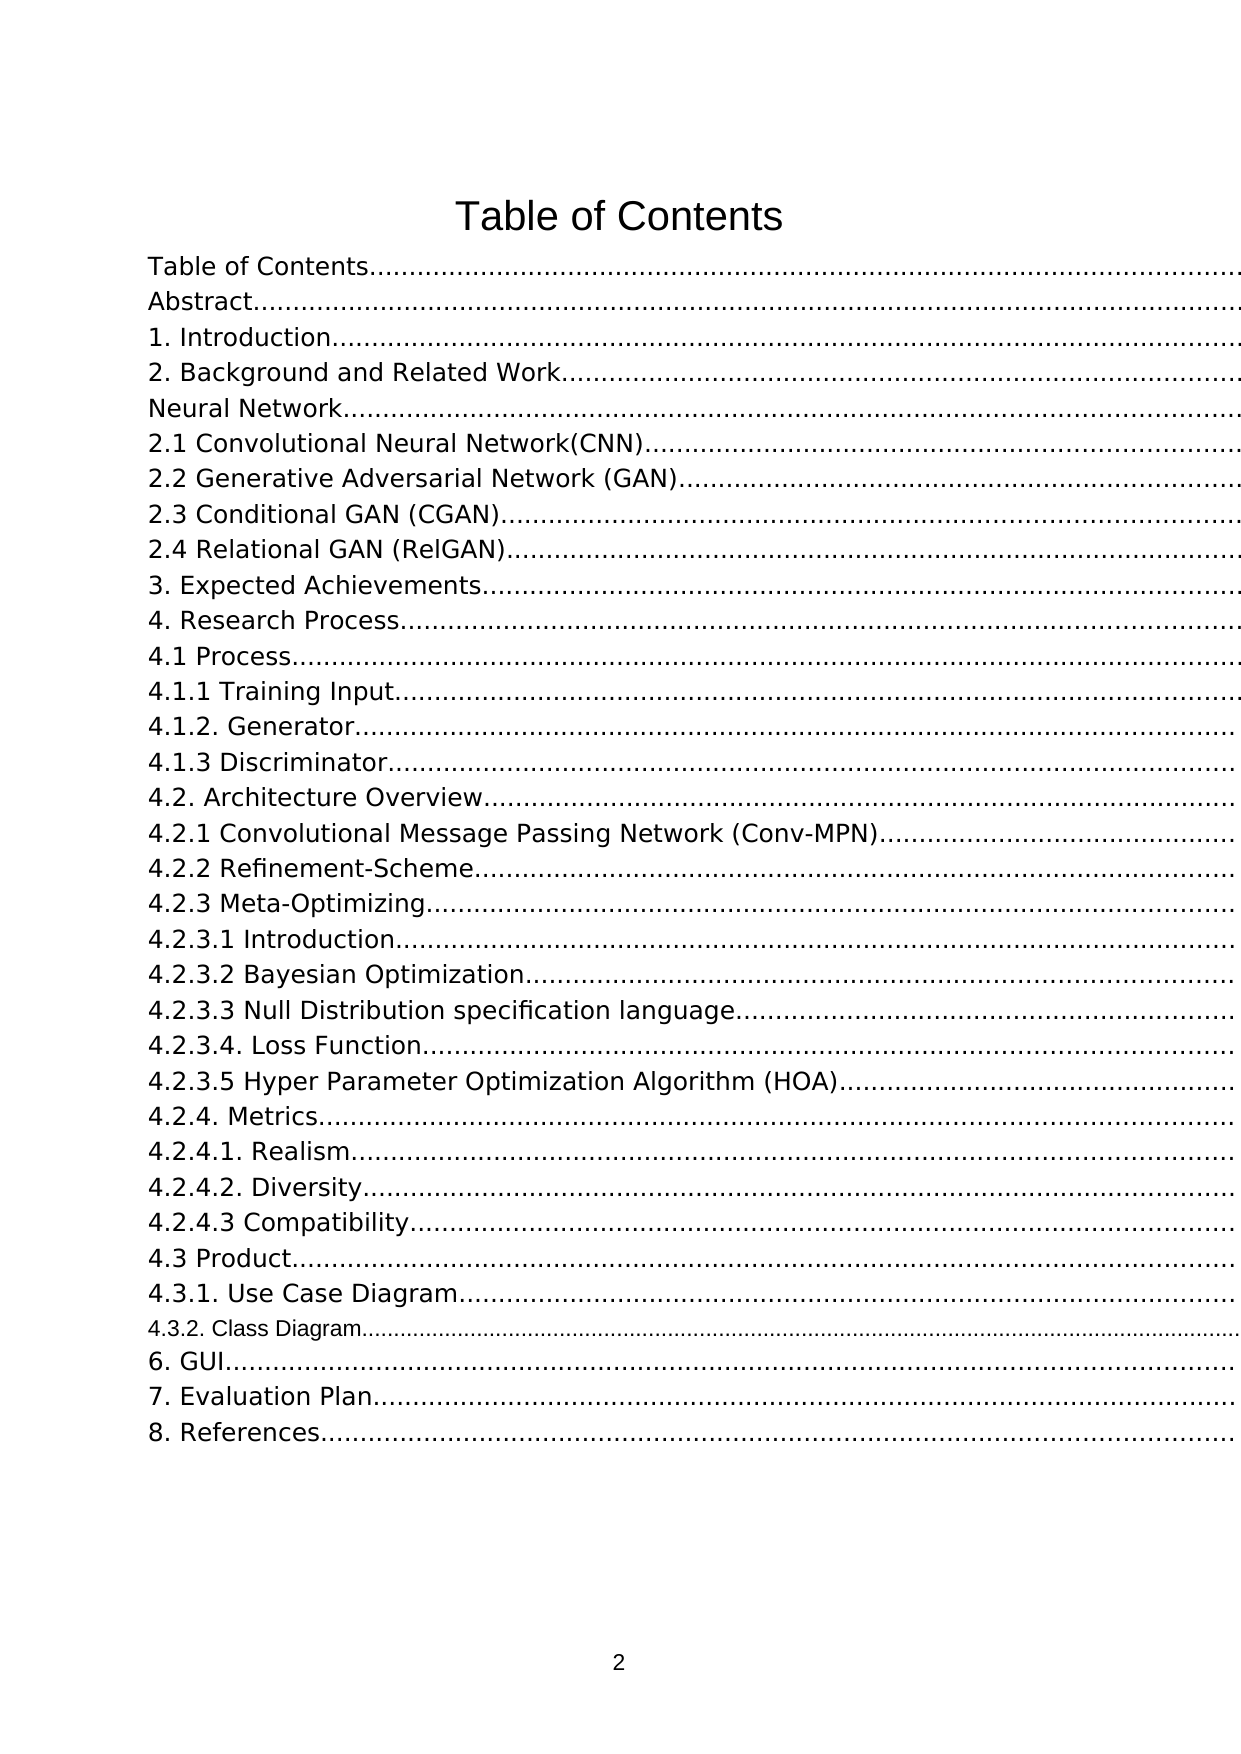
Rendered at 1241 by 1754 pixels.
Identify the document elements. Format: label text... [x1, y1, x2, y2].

subtitle Table of Contents [148, 192, 1090, 239]
